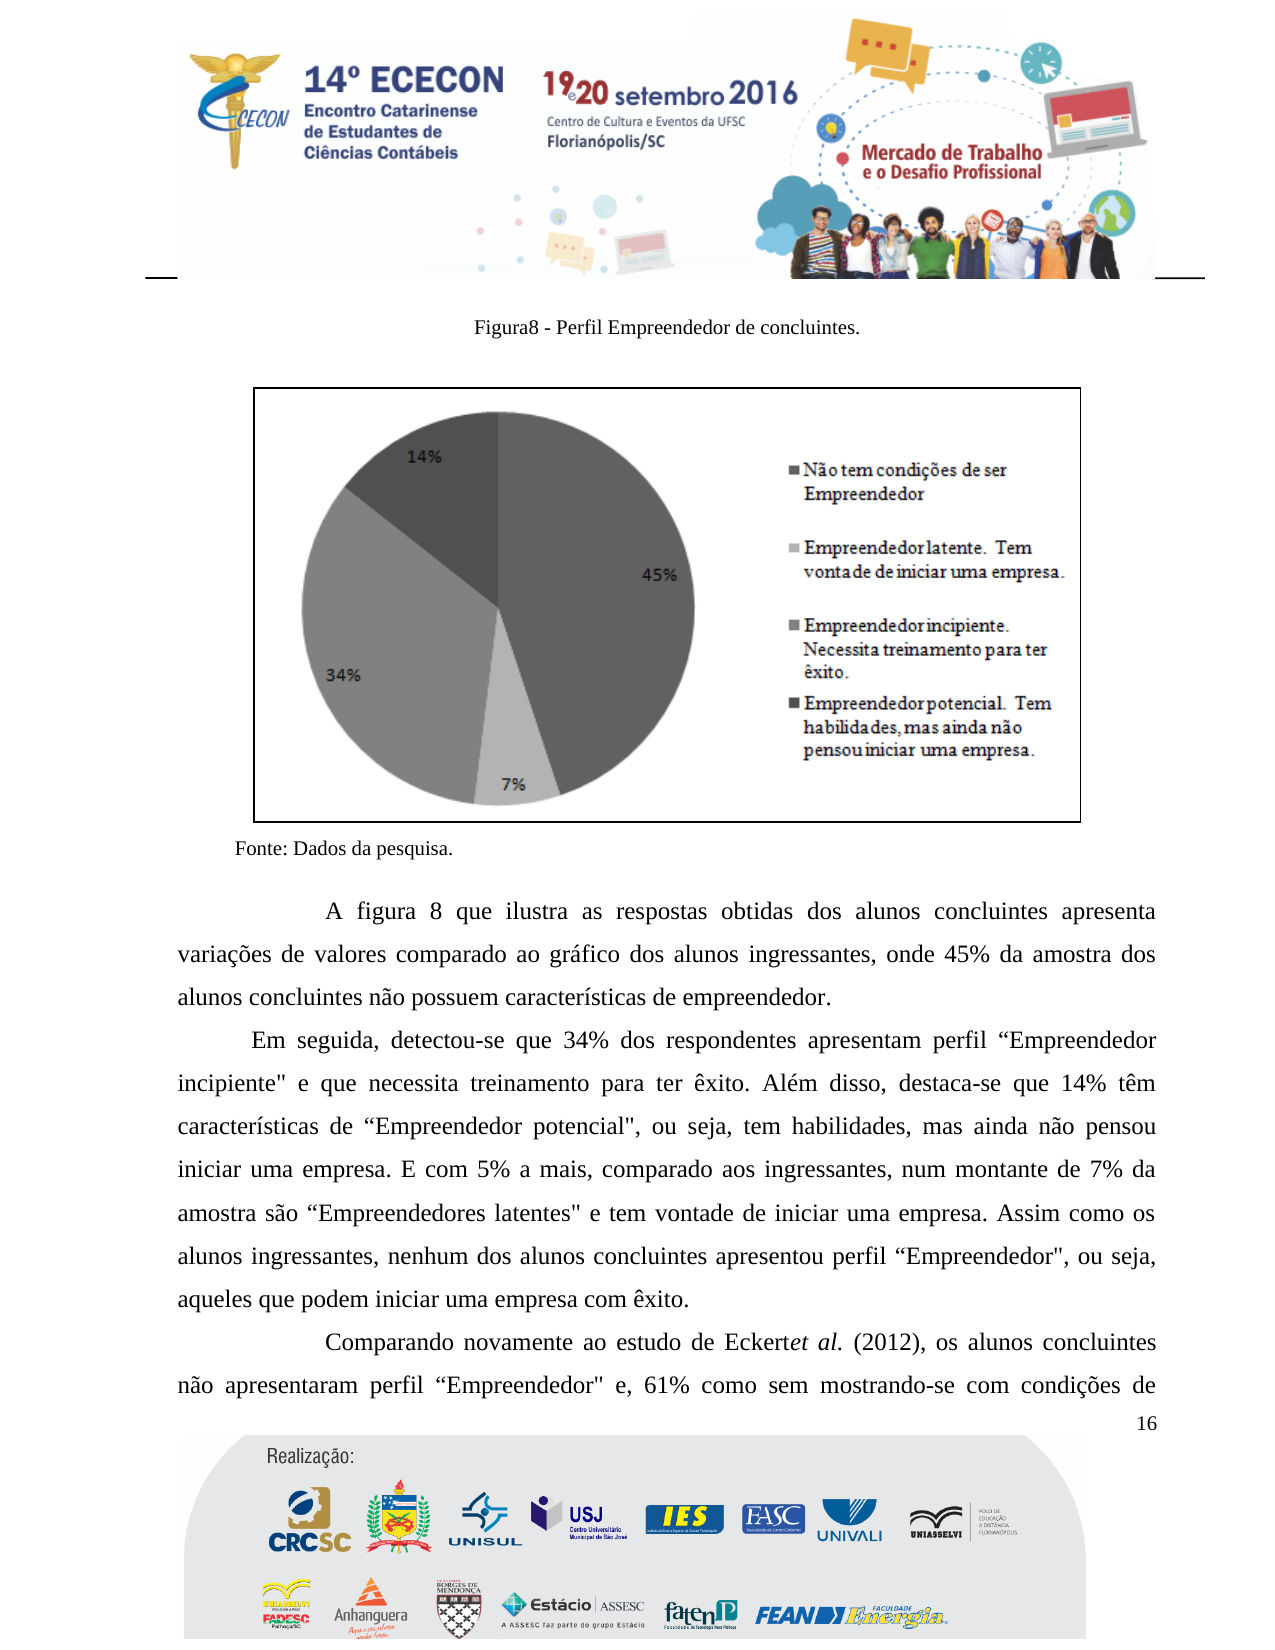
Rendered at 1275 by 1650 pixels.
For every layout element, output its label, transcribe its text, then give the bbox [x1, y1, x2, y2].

text A figura 8 que ilustra as respostas obtidas dos alunos concluintes apresenta variações de valores comparado ao gráfico dos alunos ingressantes, onde 45% da amostra dos alunos concluintes não possuem características de empreendedor. [177, 896, 1157, 1011]
picture [177, 14, 1156, 279]
picture [177, 1435, 1099, 1639]
text Fonte: Dados da pesquisa. [177, 836, 1157, 860]
picture [255, 389, 1080, 821]
text Figura8 - Perfil Empreendedor de concluintes. [177, 315, 1157, 339]
text Em seguida, detectou-se que 34% dos respondentes apresentam perfil “Empreendedor incipiente" e que necessita treinamento para ter êxito. Além disso, destaca-se que 14% têm características de “Empreendedor potencial", ou seja, tem habilidades, mas ainda não pensou iniciar uma empresa. E com 5% a mais, comparado aos ingressantes, num montante de 7% da amostra são “Empreendedores latentes" e tem vontade de iniciar uma empresa. Assim como os alunos ingressantes, nenhum dos alunos concluintes apresentou perfil “Empreendedor", ou seja, aqueles que podem iniciar uma empresa com êxito. [177, 1025, 1157, 1313]
